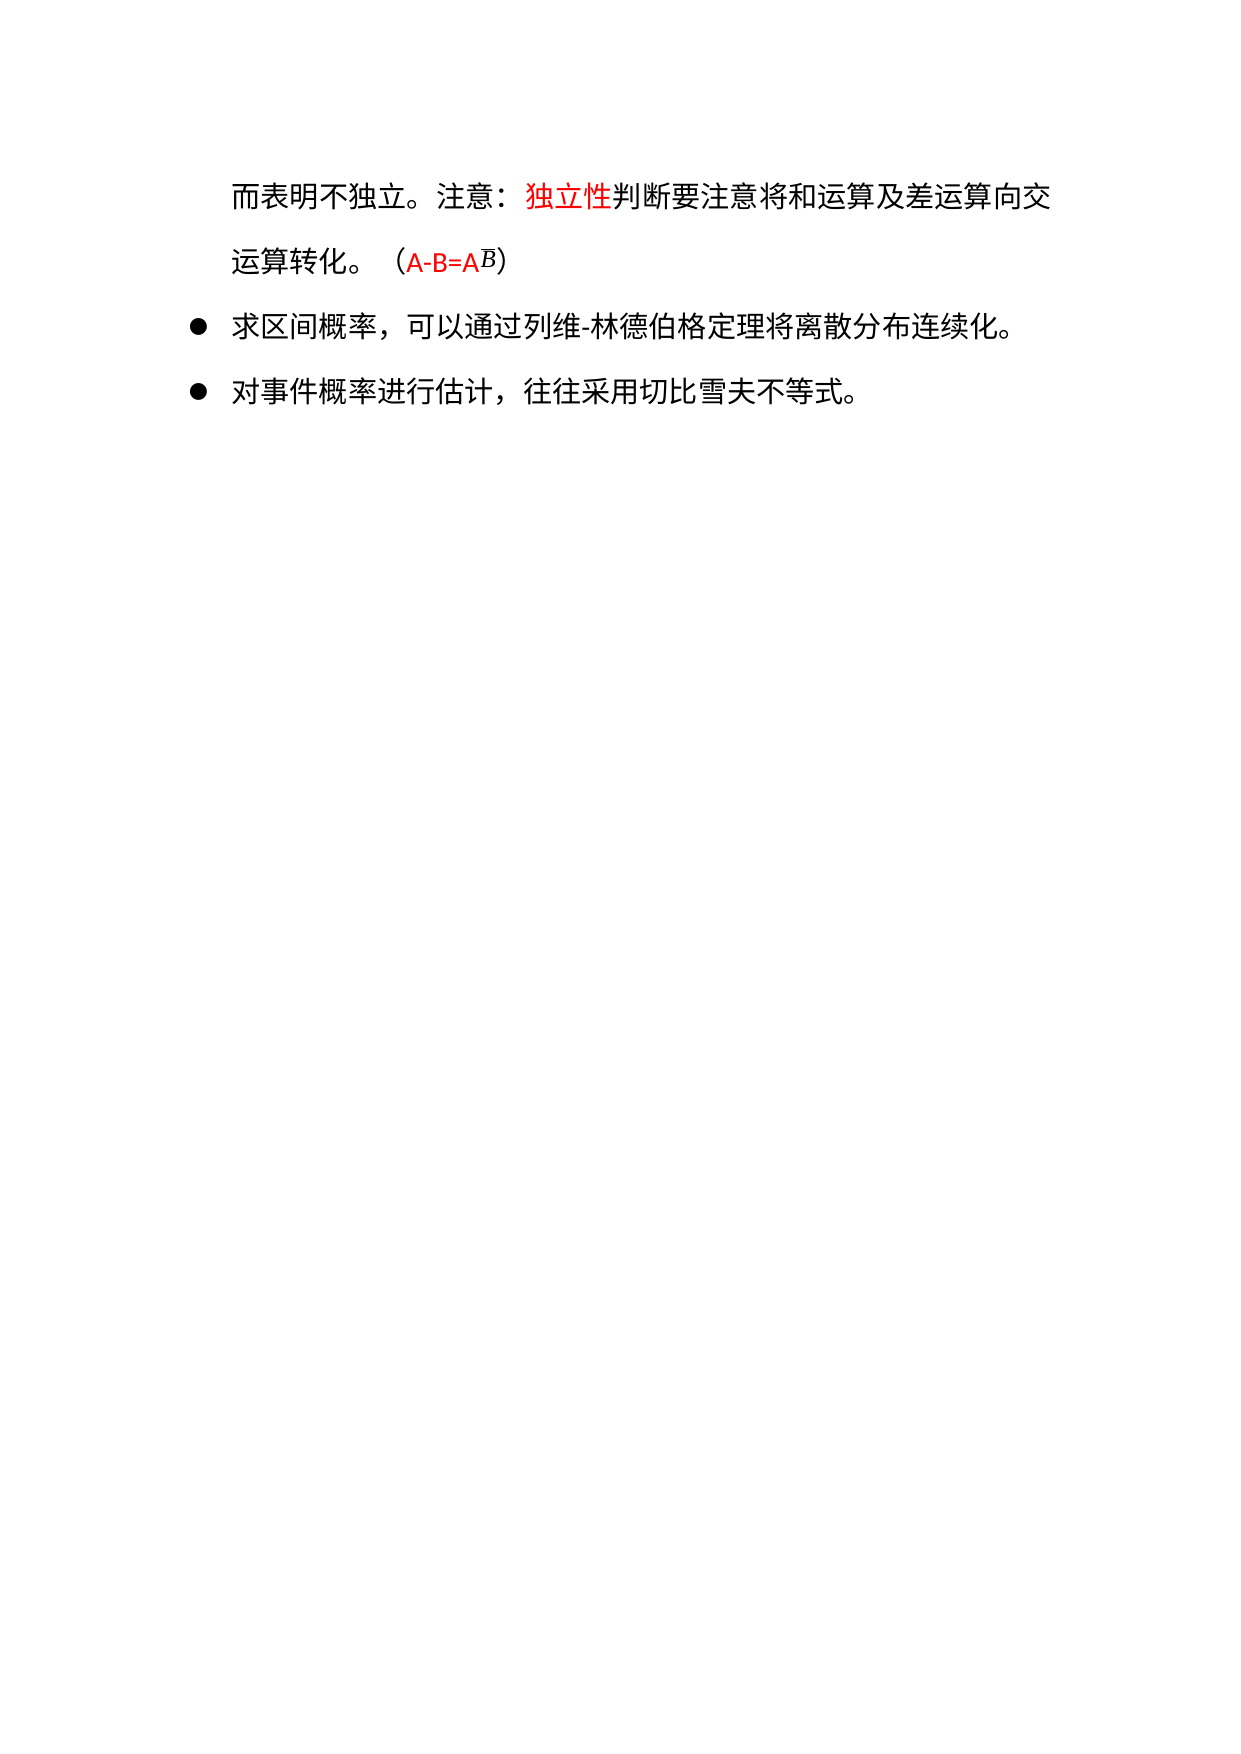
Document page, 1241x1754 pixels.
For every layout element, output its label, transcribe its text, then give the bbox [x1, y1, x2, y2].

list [187, 162, 1053, 292]
list 对事件概率进行估计，往往采用切比雪夫不等式。 [187, 357, 1053, 422]
list 求区间概率，可以通过列维-林德伯格定理将离散分布连续化。 [187, 292, 1053, 357]
